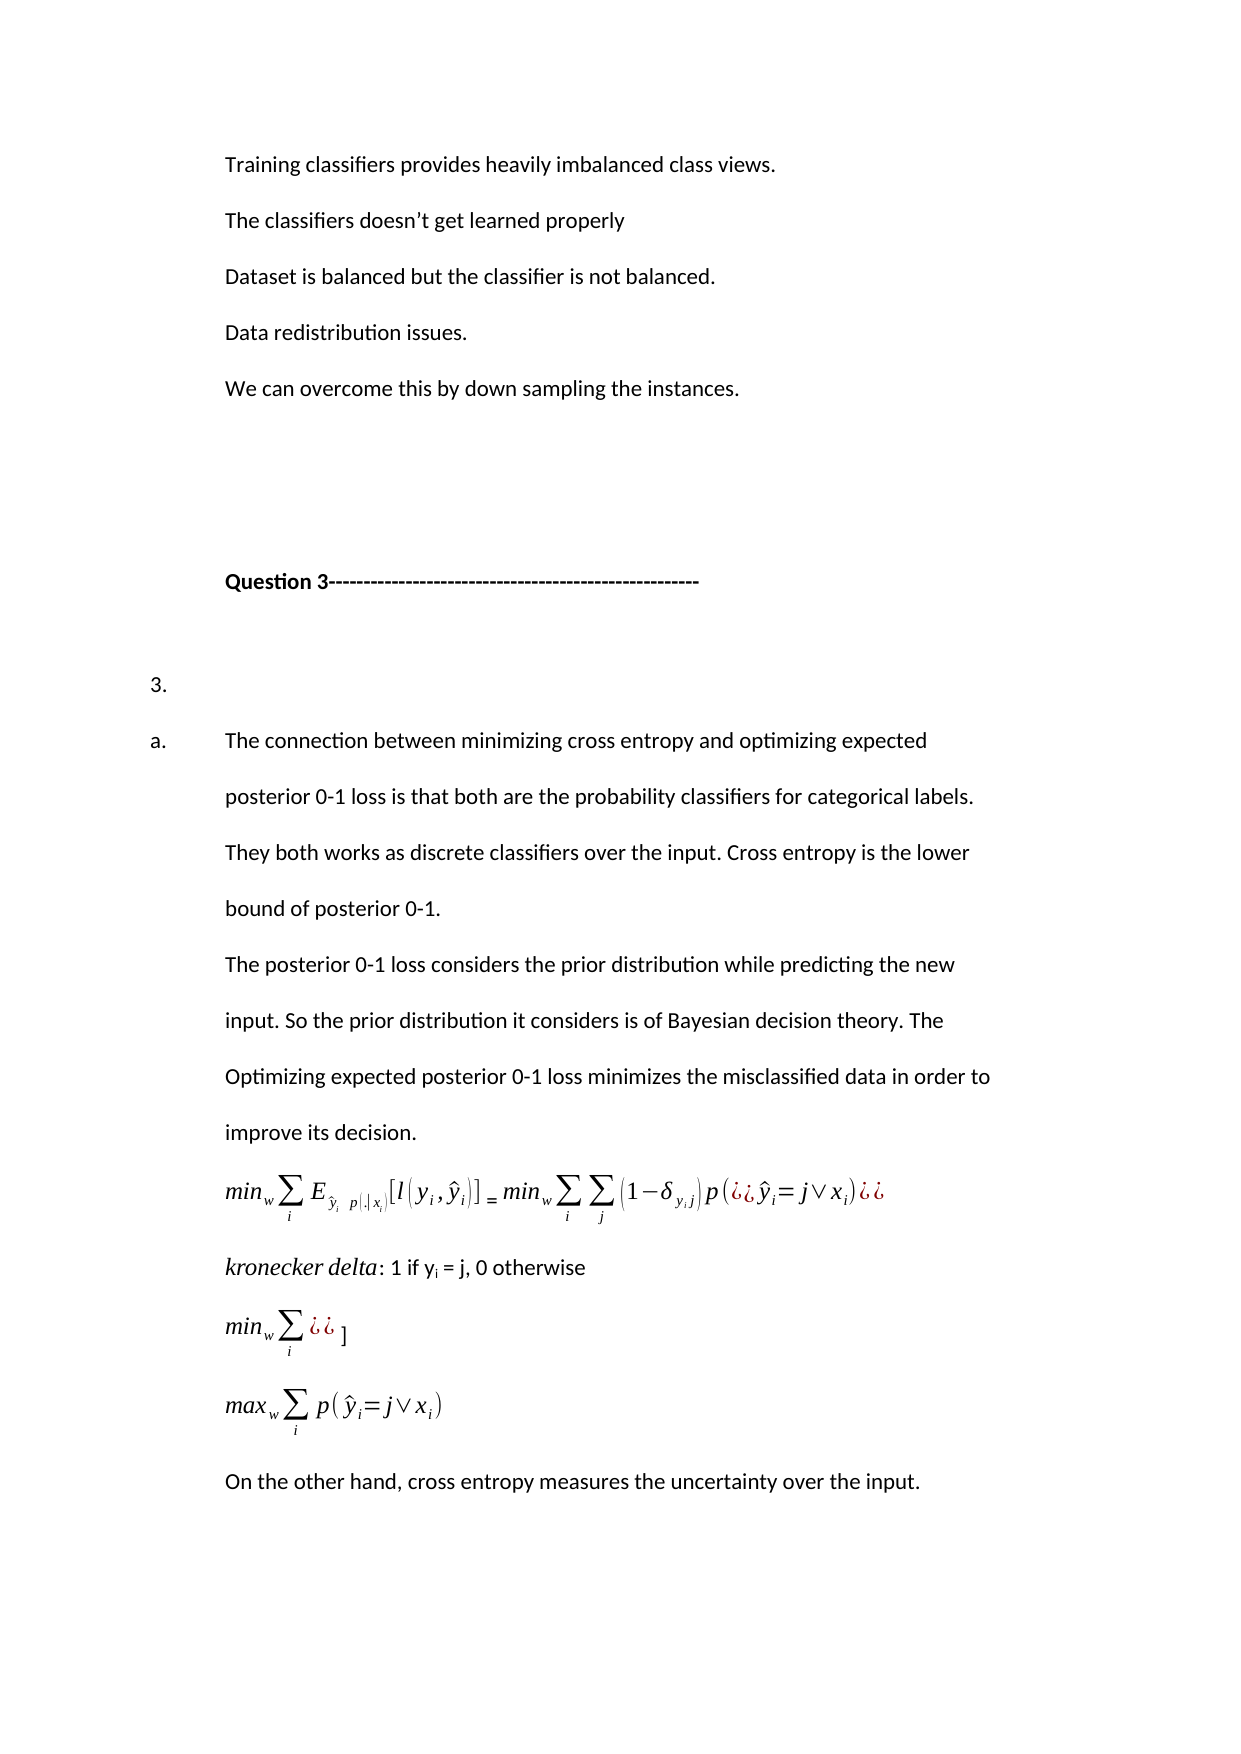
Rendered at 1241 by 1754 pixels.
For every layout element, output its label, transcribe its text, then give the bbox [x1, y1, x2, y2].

text : 1 if yi = j, 0 otherwise [225, 1253, 1003, 1281]
text Optimizing expected posterior 0-1 loss minimizes the misclassified data in order to improve its decision. [225, 1062, 1003, 1147]
text On the other hand, cross entropy measures the uncertainty over the input. [225, 1467, 1003, 1495]
text The classifiers doesn’t get learned properly [150, 206, 1003, 234]
text ] [225, 1309, 1003, 1360]
text 3. [150, 670, 1003, 698]
text = [225, 1174, 1003, 1225]
text Data redistribution issues. [150, 318, 1003, 346]
text a. The connection between minimizing cross entropy and optimizing expected posterior 0-1 loss is that both are the probability classifiers for categorical labels. They both works as discrete classifiers over the input. Cross entropy is the lower bound of posterior 0-1. [150, 726, 1003, 922]
text Training classifiers provides heavily imbalanced class views. [150, 150, 1003, 178]
list Question 3----------------------------------------------------- [225, 567, 1090, 595]
text The posterior 0-1 loss considers the prior distribution while predicting the new input. So the prior distribution it considers is of Bayesian decision theory. The [150, 950, 1003, 1034]
text Dataset is balanced but the classifier is not balanced. [150, 262, 1003, 290]
text We can overcome this by down sampling the instances. [150, 374, 1003, 402]
